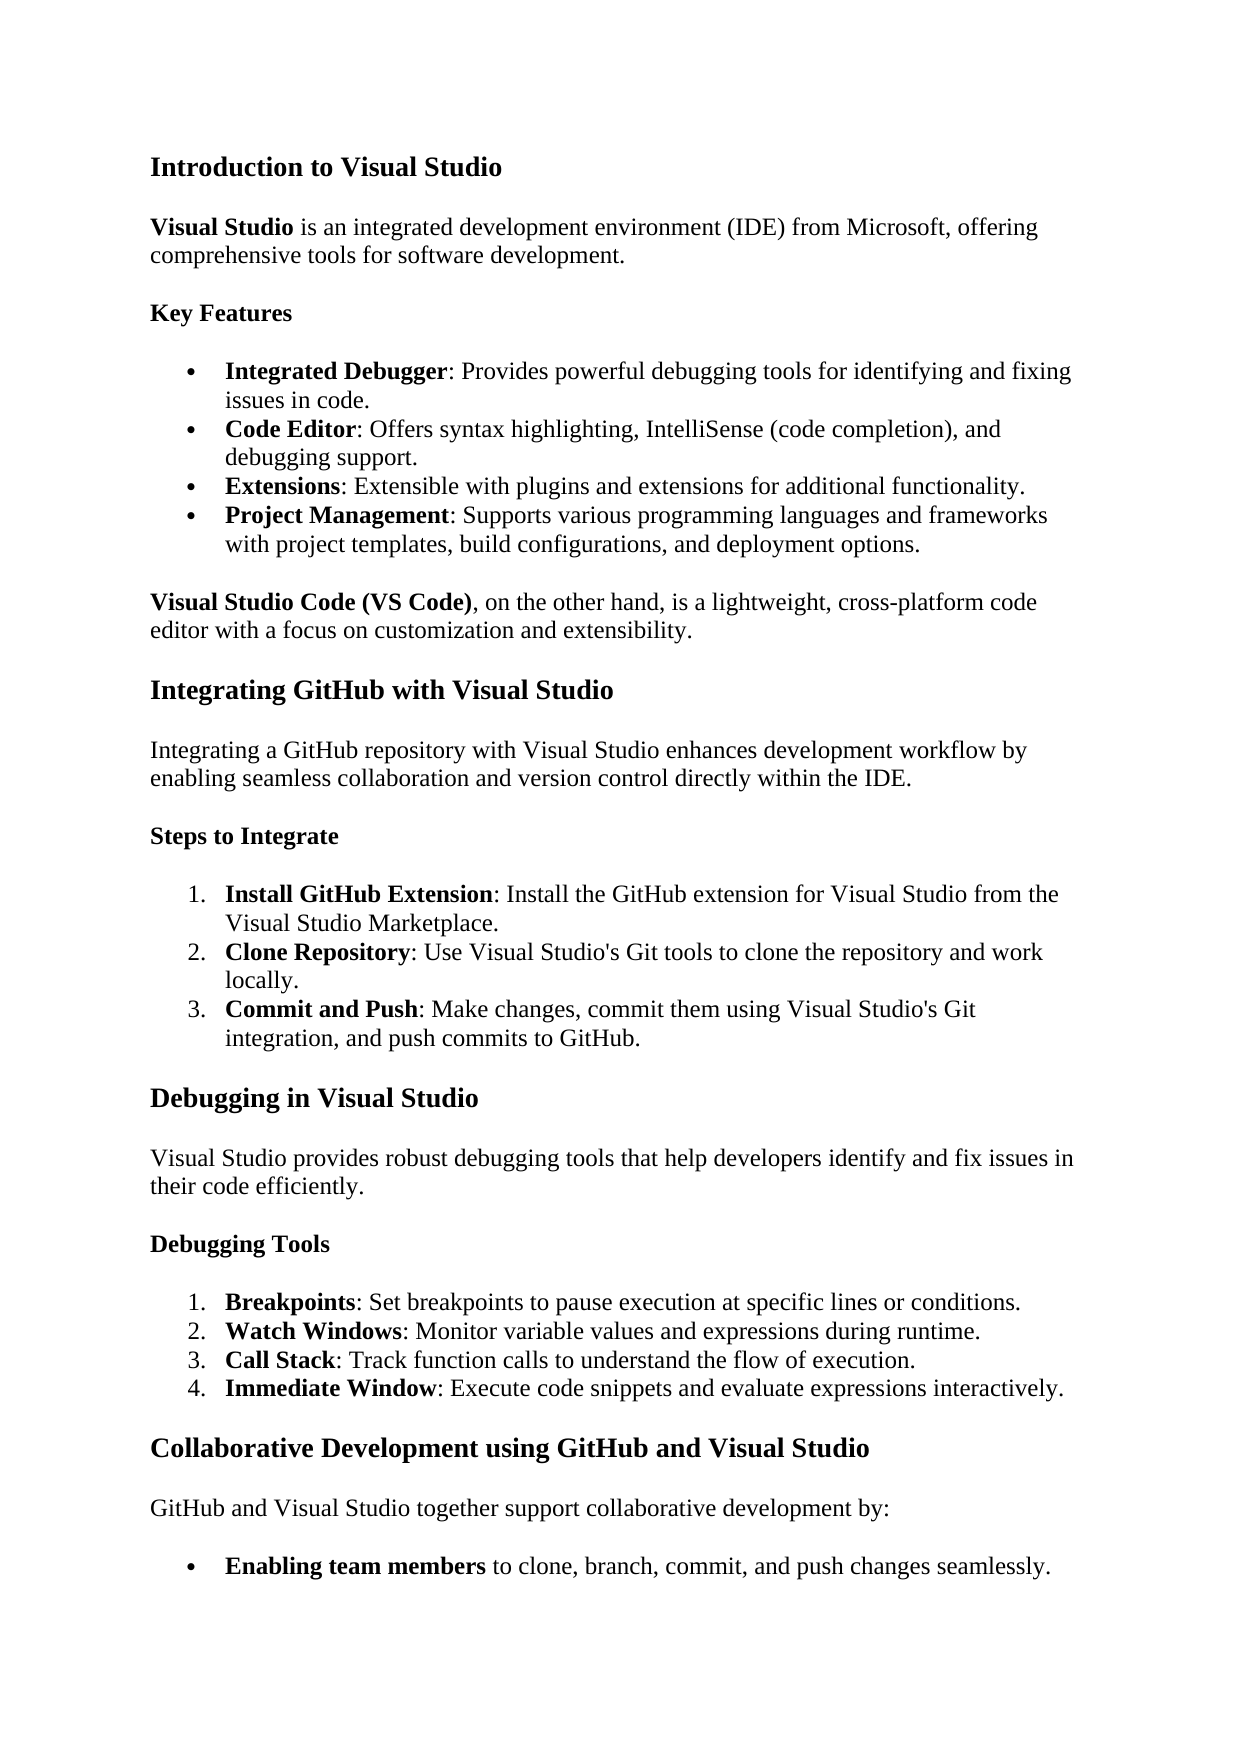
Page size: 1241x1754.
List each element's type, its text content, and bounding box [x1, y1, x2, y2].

text Debugging Tools [150, 1229, 1090, 1258]
list Clone Repository: Use Visual Studio's Git tools to clone the repository and work locally. [187, 937, 1090, 994]
text Collaborative Development using GitHub and Visual Studio [150, 1431, 1090, 1464]
list Extensions: Extensible with plugins and extensions for additional functionality. [187, 471, 1090, 500]
list Watch Windows: Monitor variable values and expressions during runtime. [187, 1316, 1090, 1345]
list Integrated Debugger: Provides powerful debugging tools for identifying and fixing issues in code. [187, 356, 1090, 414]
list Commit and Push: Make changes, commit them using Visual Studio's Git integration, and push commits to GitHub. [187, 994, 1090, 1052]
text Debugging in Visual Studio [150, 1081, 1090, 1113]
text Visual Studio Code (VS Code), on the other hand, is a lightweight, cross-platform code editor with a focus on customization and extensibility. [150, 587, 1090, 644]
list Enabling team members to clone, branch, commit, and push changes seamlessly. [187, 1551, 1090, 1579]
text Introduction to Visual Studio [150, 150, 1090, 182]
list Code Editor: Offers syntax highlighting, IntelliSense (code completion), and debugging support. [187, 414, 1090, 471]
text Steps to Integrate [150, 821, 1090, 850]
list Breakpoints: Set breakpoints to pause execution at specific lines or conditions. [187, 1287, 1090, 1316]
text GitHub and Visual Studio together support collaborative development by: [150, 1493, 1090, 1522]
text Key Features [150, 298, 1090, 327]
text Visual Studio provides robust debugging tools that help developers identify and fix issues in their code efficiently. [150, 1143, 1090, 1200]
list Immediate Window: Execute code snippets and evaluate expressions interactively. [187, 1373, 1090, 1402]
text Integrating GitHub with Visual Studio [150, 673, 1090, 706]
list Install GitHub Extension: Install the GitHub extension for Visual Studio from the Visual Studio Marketplace. [187, 879, 1090, 937]
text Integrating a GitHub repository with Visual Studio enhances development workflow by enabling seamless collaboration and version control directly within the IDE. [150, 735, 1090, 792]
text Visual Studio is an integrated development environment (IDE) from Microsoft, offering comprehensive tools for software development. [150, 212, 1090, 269]
list Call Stack: Track function calls to understand the flow of execution. [187, 1345, 1090, 1373]
list Project Management: Supports various programming languages and frameworks with project templates, build configurations, and deployment options. [187, 500, 1090, 557]
